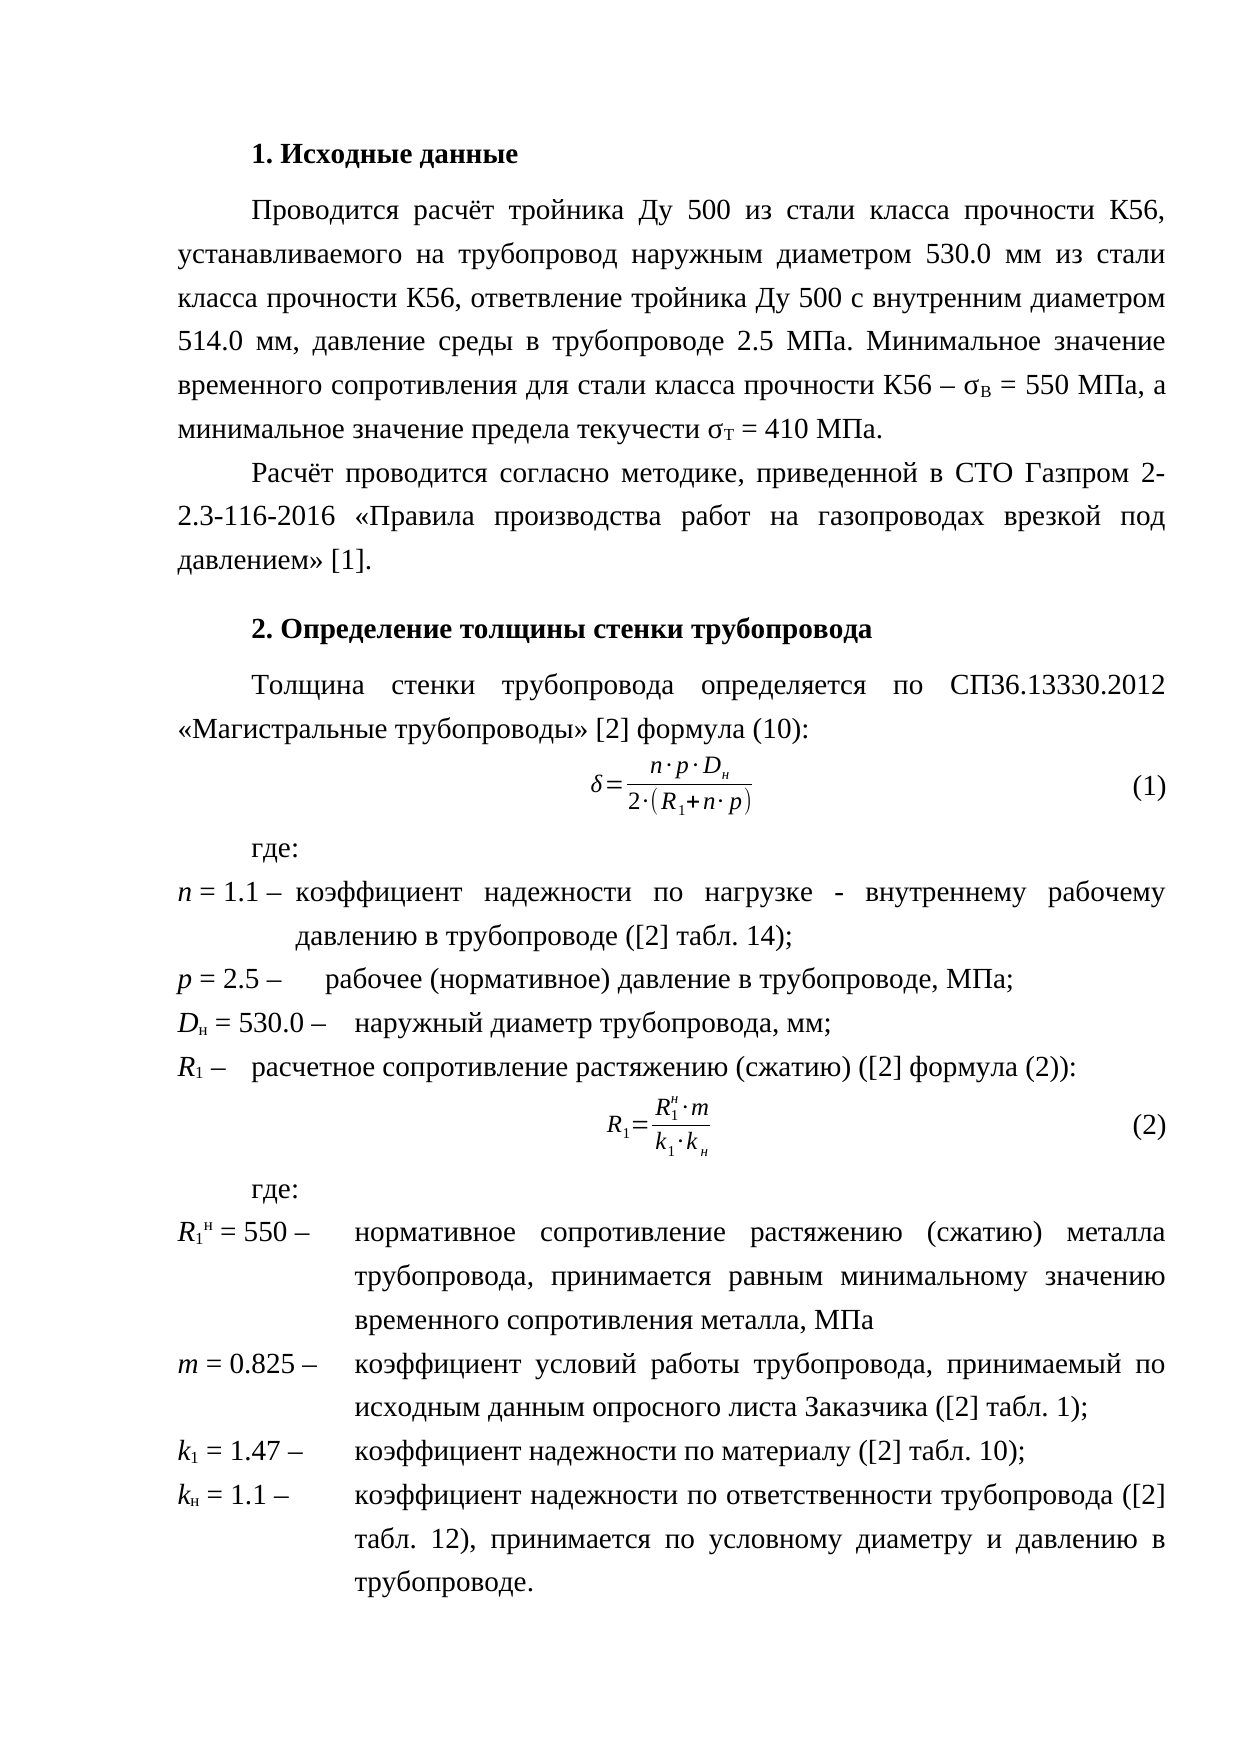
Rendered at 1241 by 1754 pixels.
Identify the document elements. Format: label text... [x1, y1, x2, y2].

text Толщина стенки трубопровода определяется по СП36.13330.2012 «Магистральные трубопроводы» [2] формула (10): [177, 659, 1166, 747]
text где: [177, 1163, 1166, 1207]
text k1 = 1.47 – коэффициент надежности по материалу ([2] табл. 10); [177, 1426, 1166, 1469]
subtitle 2. Определение толщины стенки трубопровода [177, 603, 1166, 647]
text R1н = 550 – нормативное сопротивление растяжению (сжатию) металла трубопровода, принимается равным минимальному значению временного сопротивления металла, МПа [177, 1207, 1166, 1338]
text где: [177, 822, 1166, 866]
subtitle 1. Исходные данные [177, 128, 1166, 172]
text Расчёт проводится согласно методике, приведенной в СТО Газпром 2-2.3-116-2016 «Правила производства работ на газопроводах врезкой под давлением» [1]. [177, 447, 1166, 578]
text Проводится расчёт тройника Ду 500 из стали класса прочности К56, устанавливаемого на трубопровод наружным диаметром 530.0 мм из стали класса прочности К56, ответвление тройника Ду 500 с внутренним диаметром 514.0 мм, давление среды в трубопроводе 2.5 МПа. Минимальное значение временного сопротивления для стали класса прочности К56 – σВ = 550 МПа, а минимальное значение предела текучести σТ = 410 МПа. [177, 184, 1166, 447]
text kн = 1.1 – коэффициент надежности по ответственности трубопровода ([2] табл. 12), принимается по условному диаметру и давлению в трубопроводе. [177, 1469, 1166, 1601]
text (2) [177, 1089, 1166, 1159]
text (1) [177, 751, 1166, 818]
text m = 0.825 – коэффициент условий работы трубопровода, принимаемый по исходным данным опросного листа Заказчика ([2] табл. 1); [177, 1338, 1166, 1426]
text R1 – расчетное сопротивление растяжению (сжатию) ([2] формула (2)): [177, 1041, 1166, 1085]
text n = 1.1 – коэффициент надежности по нагрузке - внутреннему рабочему давлению в трубопроводе ([2] табл. 14); [177, 866, 1166, 954]
text p = 2.5 – рабочее (нормативное) давление в трубопроводе, МПа; [177, 954, 1166, 997]
text Dн = 530.0 – наружный диаметр трубопровода, мм; [177, 997, 1166, 1041]
